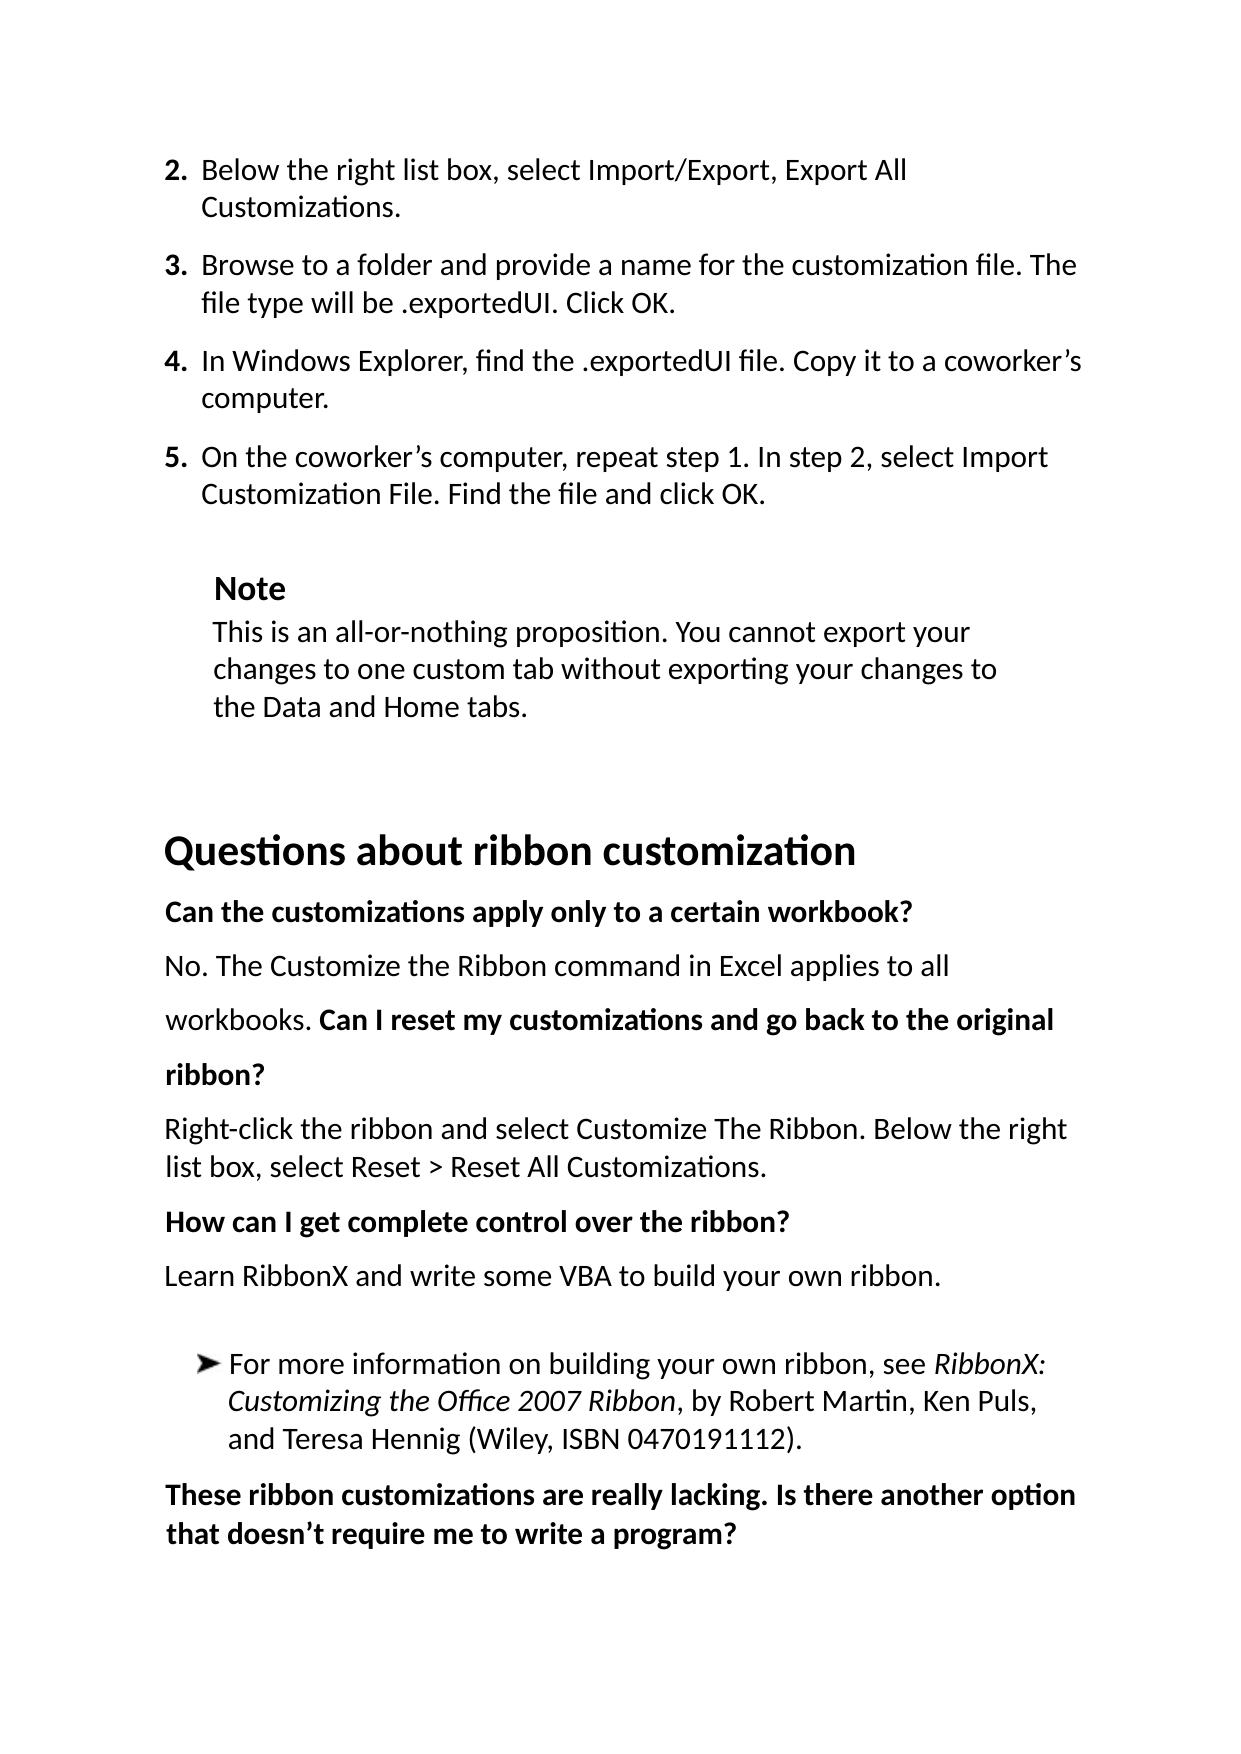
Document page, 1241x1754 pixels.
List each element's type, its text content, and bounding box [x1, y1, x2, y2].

text Note [214, 566, 1090, 609]
text These ribbon customizations are really lacking. Is there another option that doesn’t require me to write a program? [165, 1475, 1090, 1552]
list On the coworker’s computer, repeat step 1. In step 2, select Import Customization File. Find the file and click OK. [164, 437, 1089, 512]
text This is an all-or-nothing proposition. You cannot export your changes to one custom tab without exporting your changes to the Data and Home tabs. [212, 612, 1046, 725]
text Questions about ribbon customization [163, 822, 1083, 876]
list Below the right list box, select Import/Export, Export All Customizations. [164, 150, 1089, 226]
list Browse to a folder and provide a name for the customization file. The file type will be .exportedUI. Click OK. [164, 246, 1089, 321]
picture [196, 1353, 222, 1374]
text No. The Customize the Ribbon command in Excel applies to all workbooks. Can I reset my customizations and go back to the original ribbon? [164, 946, 1089, 1093]
text Right-click the ribbon and select Customize The Ribbon. Below the right list box, select Reset > Reset All Customizations. [164, 1109, 1089, 1185]
text How can I get complete control over the ribbon? [165, 1202, 1010, 1241]
text For more information on building your own ribbon, see RibbonX: Customizing the Office 2007 Ribbon, by Robert Martin, Ken Puls, and Teresa Hennig (Wiley, ISBN 0470191112). [197, 1344, 1068, 1457]
text Learn RibbonX and write some VBA to build your own ribbon. [164, 1257, 1089, 1294]
list In Windows Explorer, find the .exportedUI file. Copy it to a coworker’s computer. [164, 341, 1089, 417]
text Can the customizations apply only to a certain workbook? [165, 892, 1010, 930]
